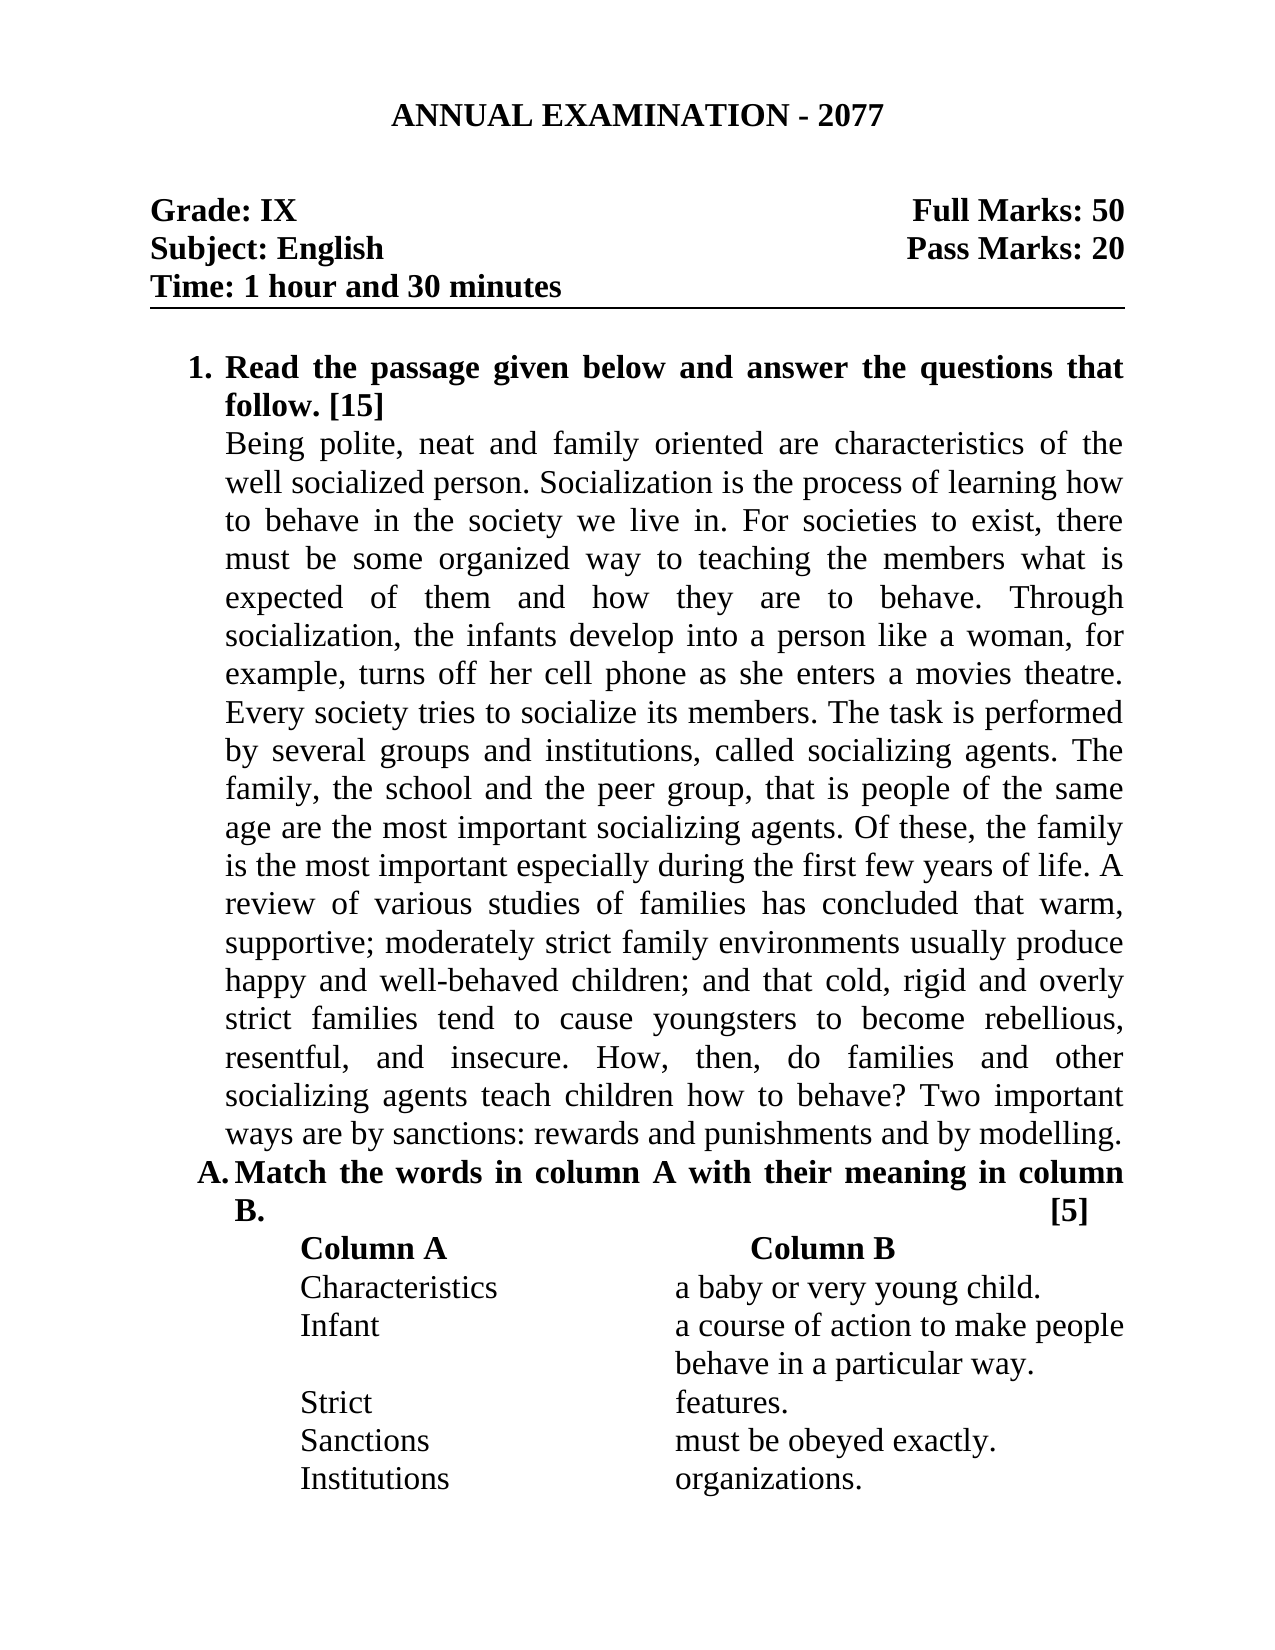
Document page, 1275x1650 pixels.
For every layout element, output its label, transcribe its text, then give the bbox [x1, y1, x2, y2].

text Time: 1 hour and 30 minutes [150, 267, 1125, 307]
list Institutions organizations. [300, 1459, 1125, 1497]
list Sanctions must be obeyed exactly. [300, 1420, 1125, 1459]
list Column A Column B [300, 1229, 1125, 1267]
subtitle ANNUAL EXAMINATION - 2077 [150, 95, 1125, 179]
list Being polite, neat and family oriented are characteristics of the well socialized person. Socialization is the process of learning how to behave in the society we live in. For societies to exist, there must be some organized way to teaching the members what is expected of them and how they are to behave. Through socialization, the infants develop into a person like a woman, for example, turns off her cell phone as she enters a movies theatre. Every society tries to socialize its members. The task is performed by several groups and institutions, called socializing agents. The family, the school and the peer group, that is people of the same age are the most important socializing agents. Of these, the family is the most important especially during the first few years of life. A review of various studies of families has concluded that warm, supportive; moderately strict family environments usually produce happy and well-behaved children; and that cold, rigid and overly strict families tend to cause youngsters to become rebellious, resentful, and insecure. How, then, do families and other socializing agents teach children how to behave? Two important ways are by sanctions: rewards and punishments and by modelling. [225, 424, 1125, 1152]
list Read the passage given below and answer the questions that follow. [15] [187, 347, 1125, 424]
list Strict features. [300, 1382, 1125, 1420]
list Match the words in column A with their meaning in column B. [5] [197, 1152, 1125, 1229]
list Infant a course of action to make people behave in a particular way. [300, 1305, 1125, 1382]
list Characteristics a baby or very young child. [300, 1267, 1125, 1305]
